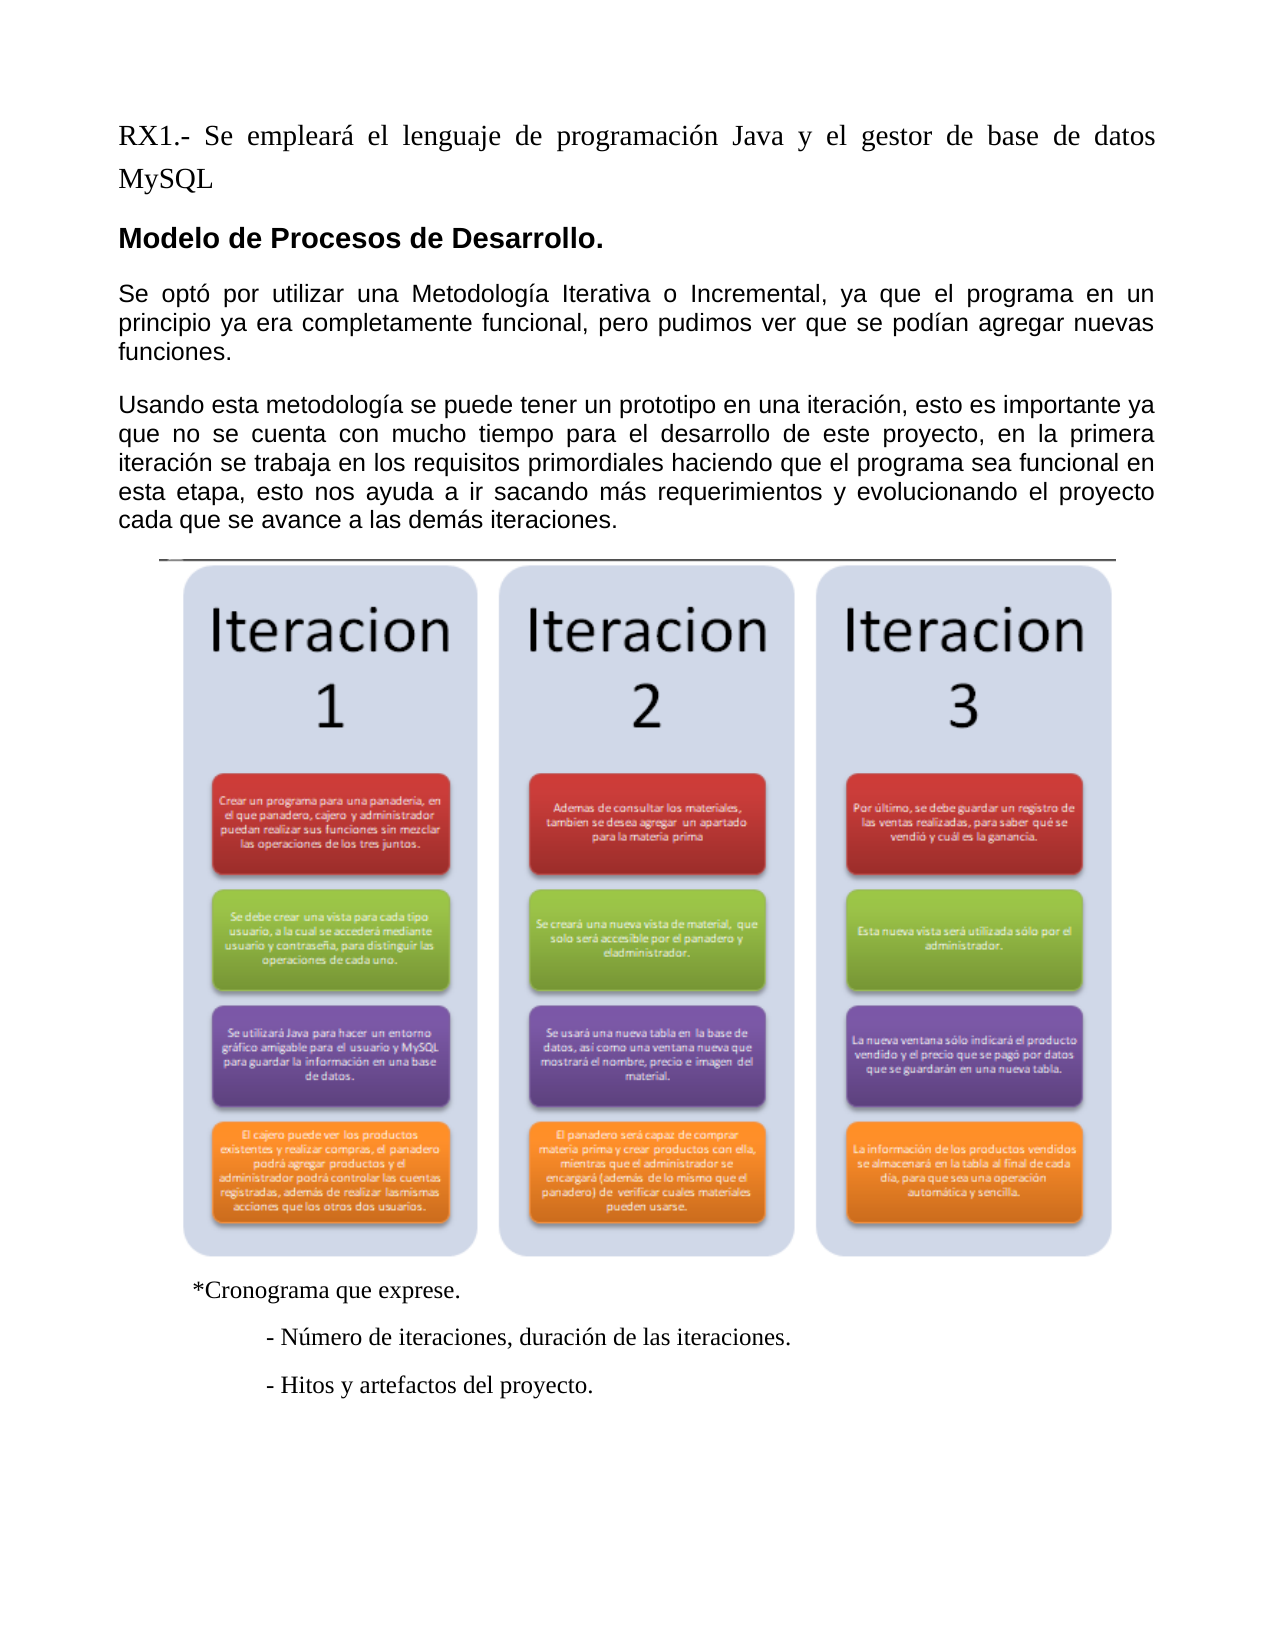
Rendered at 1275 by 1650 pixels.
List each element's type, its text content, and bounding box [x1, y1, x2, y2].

text *Cronograma que exprese. [118, 1275, 1157, 1303]
list Modelo de Procesos de Desarrollo. [118, 221, 1157, 254]
list Usando esta metodología se puede tener un prototipo en una iteración, esto es importante ya que no se cuenta con mucho tiempo para el desarrollo de este proyecto, en la primera iteración se trabaja en los requisitos primordiales haciendo que el programa sea funcional en esta etapa, esto nos ayuda a ir sacando más requerimientos y evolucionando el proyecto cada que se avance a las demás iteraciones. [118, 390, 1157, 534]
picture [159, 559, 1116, 1263]
text - Número de iteraciones, duración de las iteraciones. [118, 1322, 1157, 1351]
list RX1.- Se empleará el lenguaje de programación Java y el gestor de base de datos MySQL [118, 118, 1157, 194]
list Se optó por utilizar una Metodología Iterativa o Incremental, ya que el programa en un principio ya era completamente funcional, pero pudimos ver que se podían agregar nuevas funciones. [118, 279, 1157, 365]
text - Hitos y artefactos del proyecto. [118, 1370, 1157, 1399]
